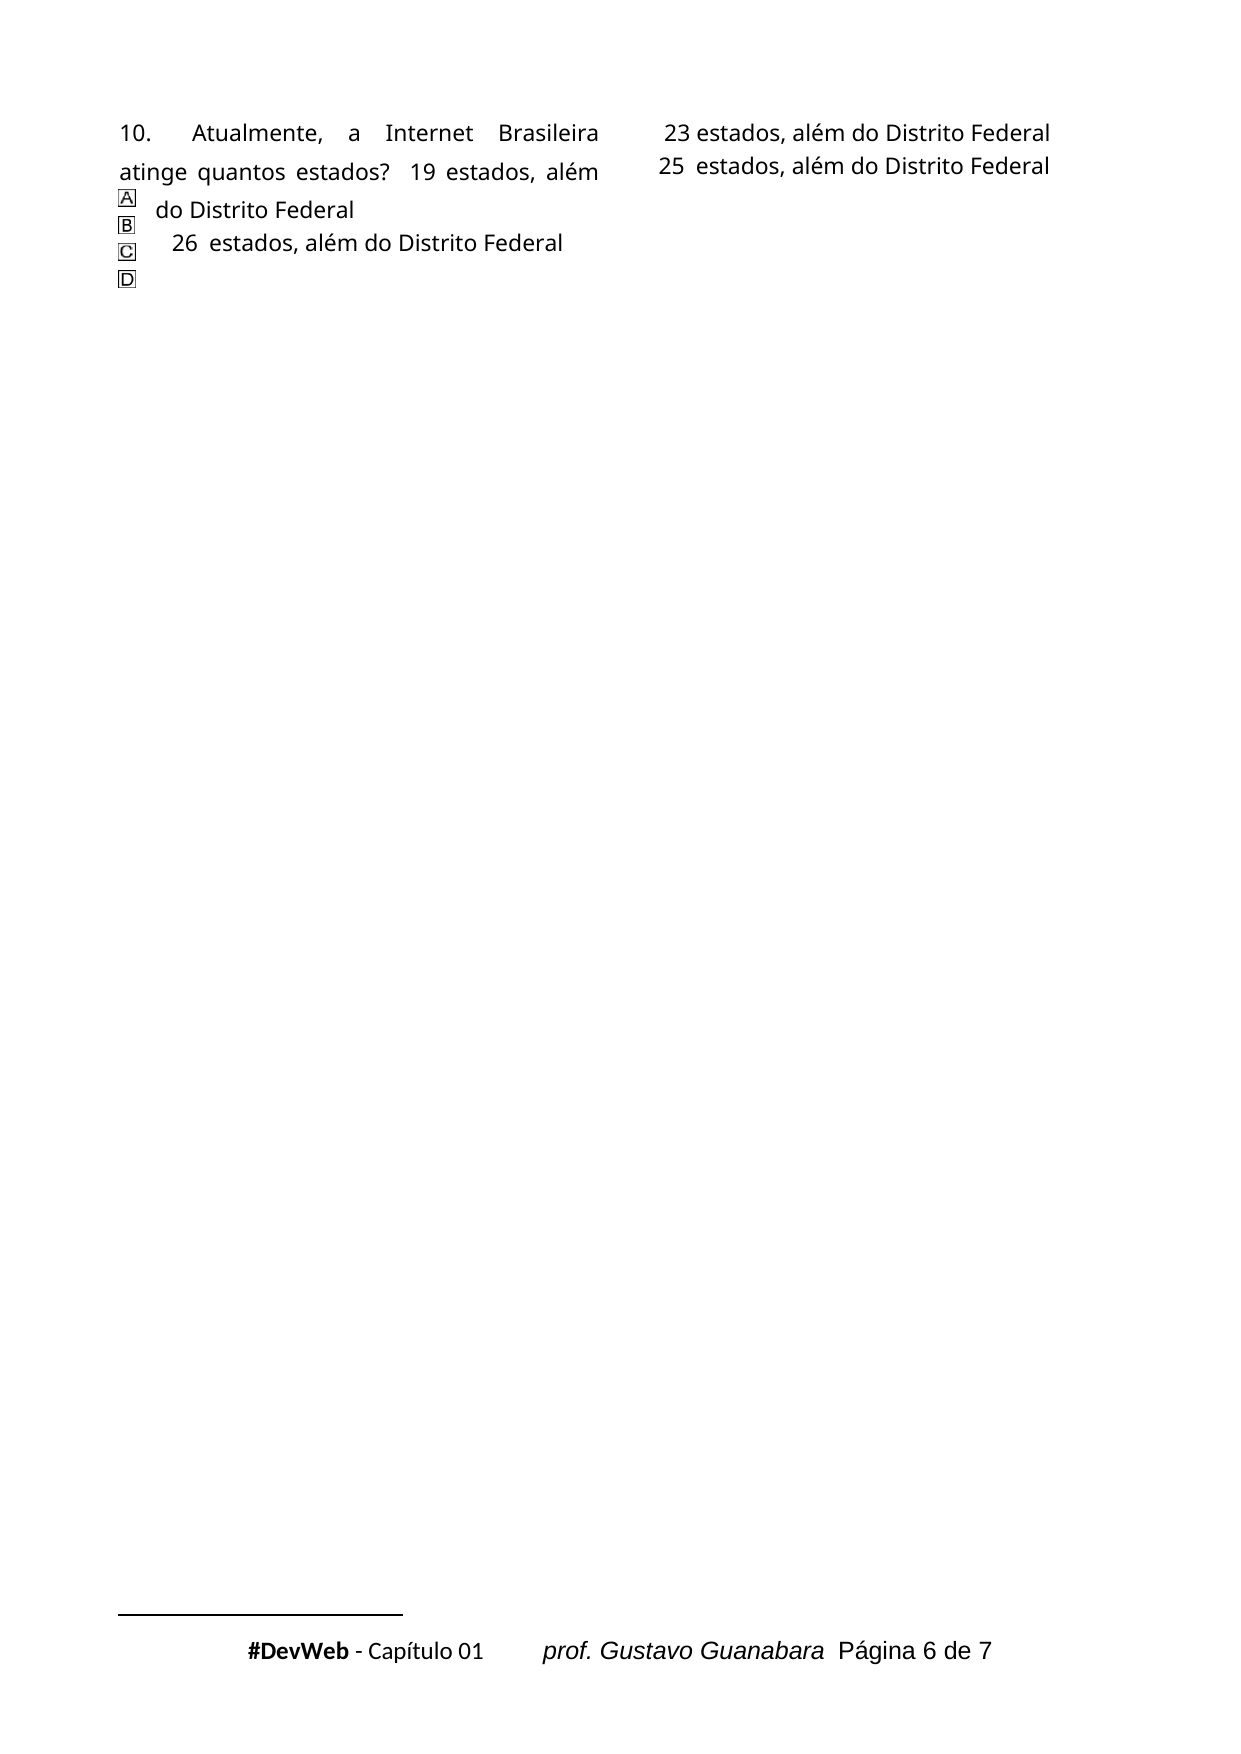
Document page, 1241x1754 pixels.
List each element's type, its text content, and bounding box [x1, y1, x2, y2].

picture [118, 216, 135, 234]
picture [118, 270, 136, 288]
text 23 estados, além do Distrito Federal [658, 117, 1122, 148]
list estados, além do Distrito Federal [658, 150, 1122, 181]
picture [117, 188, 136, 207]
list estados, além do Distrito Federal [136, 227, 1122, 258]
picture [117, 242, 136, 261]
list Atualmente, a Internet Brasileira atinge quantos estados? 19 estados, além do Distrito Federal [119, 117, 599, 225]
